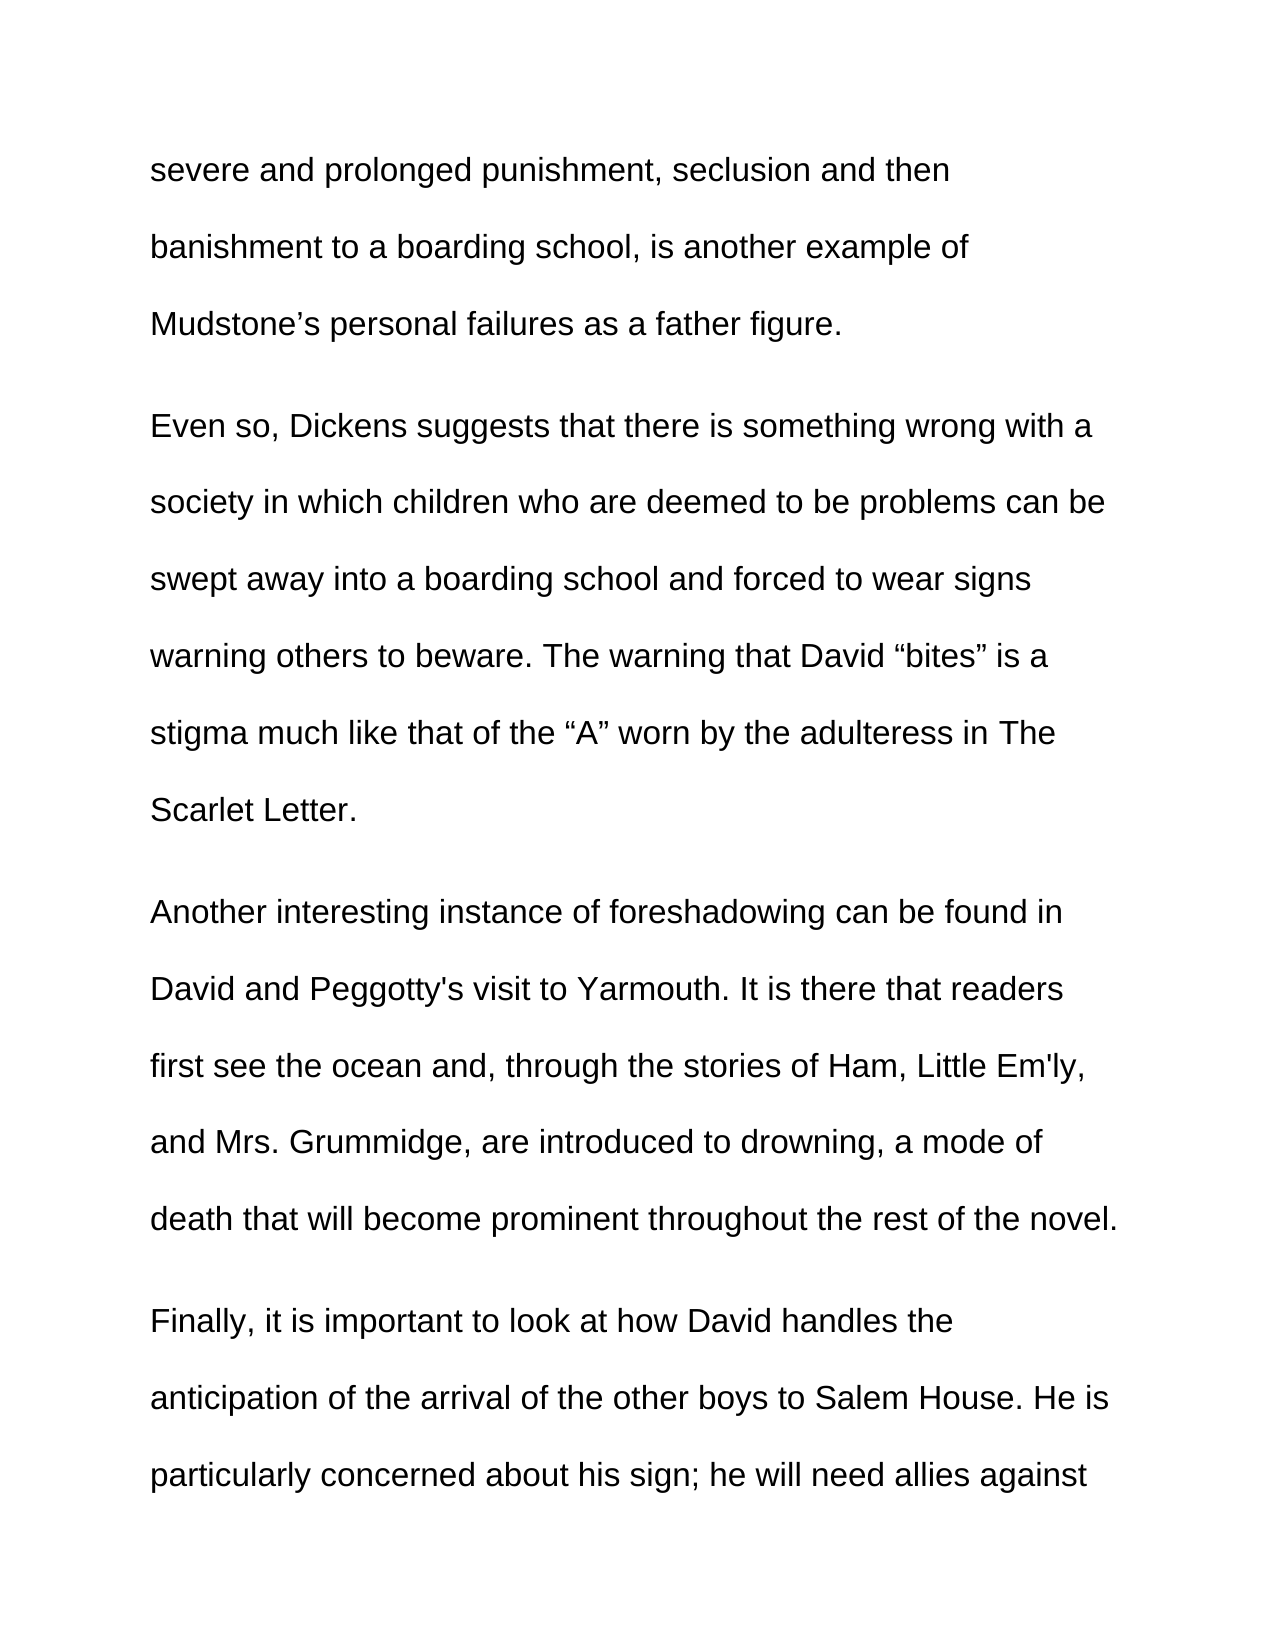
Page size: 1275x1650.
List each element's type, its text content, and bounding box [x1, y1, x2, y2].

text Even so, Dickens suggests that there is something wrong with a society in which children who are deemed to be problems can be swept away into a boarding school and forced to wear signs warning others to beware. The warning that David “bites” is a stigma much like that of the “A” worn by the adulteress in The Scarlet Letter. [150, 406, 1125, 828]
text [150, 150, 1125, 342]
text Another interesting instance of foreshadowing can be found in David and Peggotty's visit to Yarmouth. It is there that readers first see the ocean and, through the stories of Ham, Little Em'ly, and Mrs. Grummidge, are introduced to drowning, a mode of death that will become prominent throughout the rest of the novel. [150, 892, 1125, 1238]
